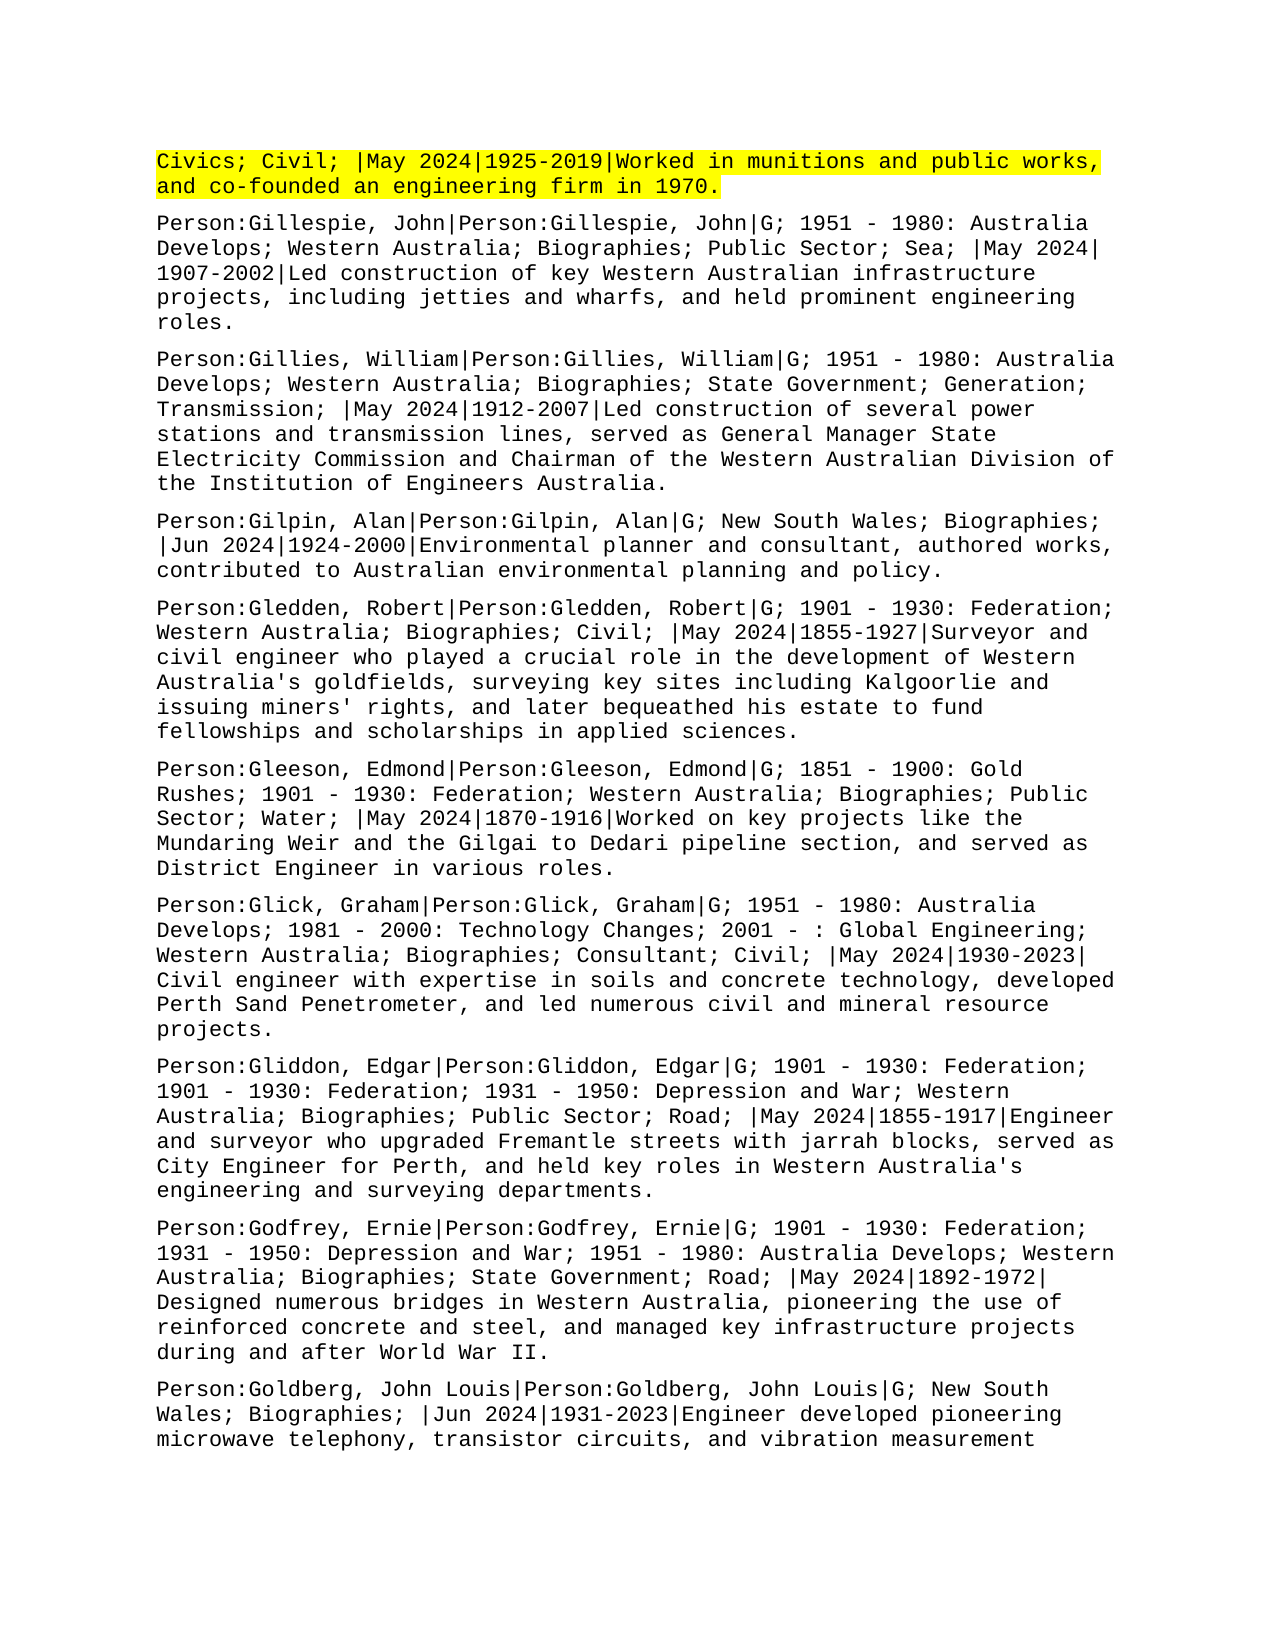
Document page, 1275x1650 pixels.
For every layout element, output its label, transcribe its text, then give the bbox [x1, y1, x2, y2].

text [156, 1378, 1118, 1452]
text Person:Godfrey, Ernie|Person:Godfrey, Ernie|G; 1901 - 1930: Federation; 1931 - 1950: Depression and War; 1951 - 1980: Australia Develops; Western Australia; Biographies; State Government; Road; |May 2024|1892-1972|Designed numerous bridges in Western Australia, pioneering the use of reinforced concrete and steel, and managed key infrastructure projects during and after World War II. [156, 1217, 1118, 1366]
text Person:Gillespie, John|Person:Gillespie, John|G; 1951 - 1980: Australia Develops; Western Australia; Biographies; Public Sector; Sea; |May 2024|1907-2002|Led construction of key Western Australian infrastructure projects, including jetties and wharfs, and held prominent engineering roles. [156, 212, 1118, 336]
text Person:Gliddon, Edgar|Person:Gliddon, Edgar|G; 1901 - 1930: Federation; 1901 - 1930: Federation; 1931 - 1950: Depression and War; Western Australia; Biographies; Public Sector; Road; |May 2024|1855-1917|Engineer and surveyor who upgraded Fremantle streets with jarrah blocks, served as City Engineer for Perth, and held key roles in Western Australia's engineering and surveying departments. [156, 1056, 1118, 1204]
text Person:Gilpin, Alan|Person:Gilpin, Alan|G; New South Wales; Biographies; |Jun 2024|1924-2000|Environmental planner and consultant, authored works, contributed to Australian environmental planning and policy. [156, 510, 1118, 584]
text Person:Gleeson, Edmond|Person:Gleeson, Edmond|G; 1851 - 1900: Gold Rushes; 1901 - 1930: Federation; Western Australia; Biographies; Public Sector; Water; |May 2024|1870-1916|Worked on key projects like the Mundaring Weir and the Gilgai to Dedari pipeline section, and served as District Engineer in various roles. [156, 758, 1118, 882]
text Person:Glick, Graham|Person:Glick, Graham|G; 1951 - 1980: Australia Develops; 1981 - 2000: Technology Changes; 2001 - : Global Engineering; Western Australia; Biographies; Consultant; Civil; |May 2024|1930-2023|Civil engineer with expertise in soils and concrete technology, developed Perth Sand Penetrometer, and led numerous civil and mineral resource projects. [156, 894, 1118, 1043]
text Person:Gledden, Robert|Person:Gledden, Robert|G; 1901 - 1930: Federation; Western Australia; Biographies; Civil; |May 2024|1855-1927|Surveyor and civil engineer who played a crucial role in the development of Western Australia's goldfields, surveying key sites including Kalgoorlie and issuing miners' rights, and later bequeathed his estate to fund fellowships and scholarships in applied sciences. [156, 597, 1118, 745]
text Person:Gillies, William|Person:Gillies, William|G; 1951 - 1980: Australia Develops; Western Australia; Biographies; State Government; Generation; Transmission; |May 2024|1912-2007|Led construction of several power stations and transmission lines, served as General Manager State Electricity Commission and Chairman of the Western Australian Division of the Institution of Engineers Australia. [156, 348, 1118, 497]
